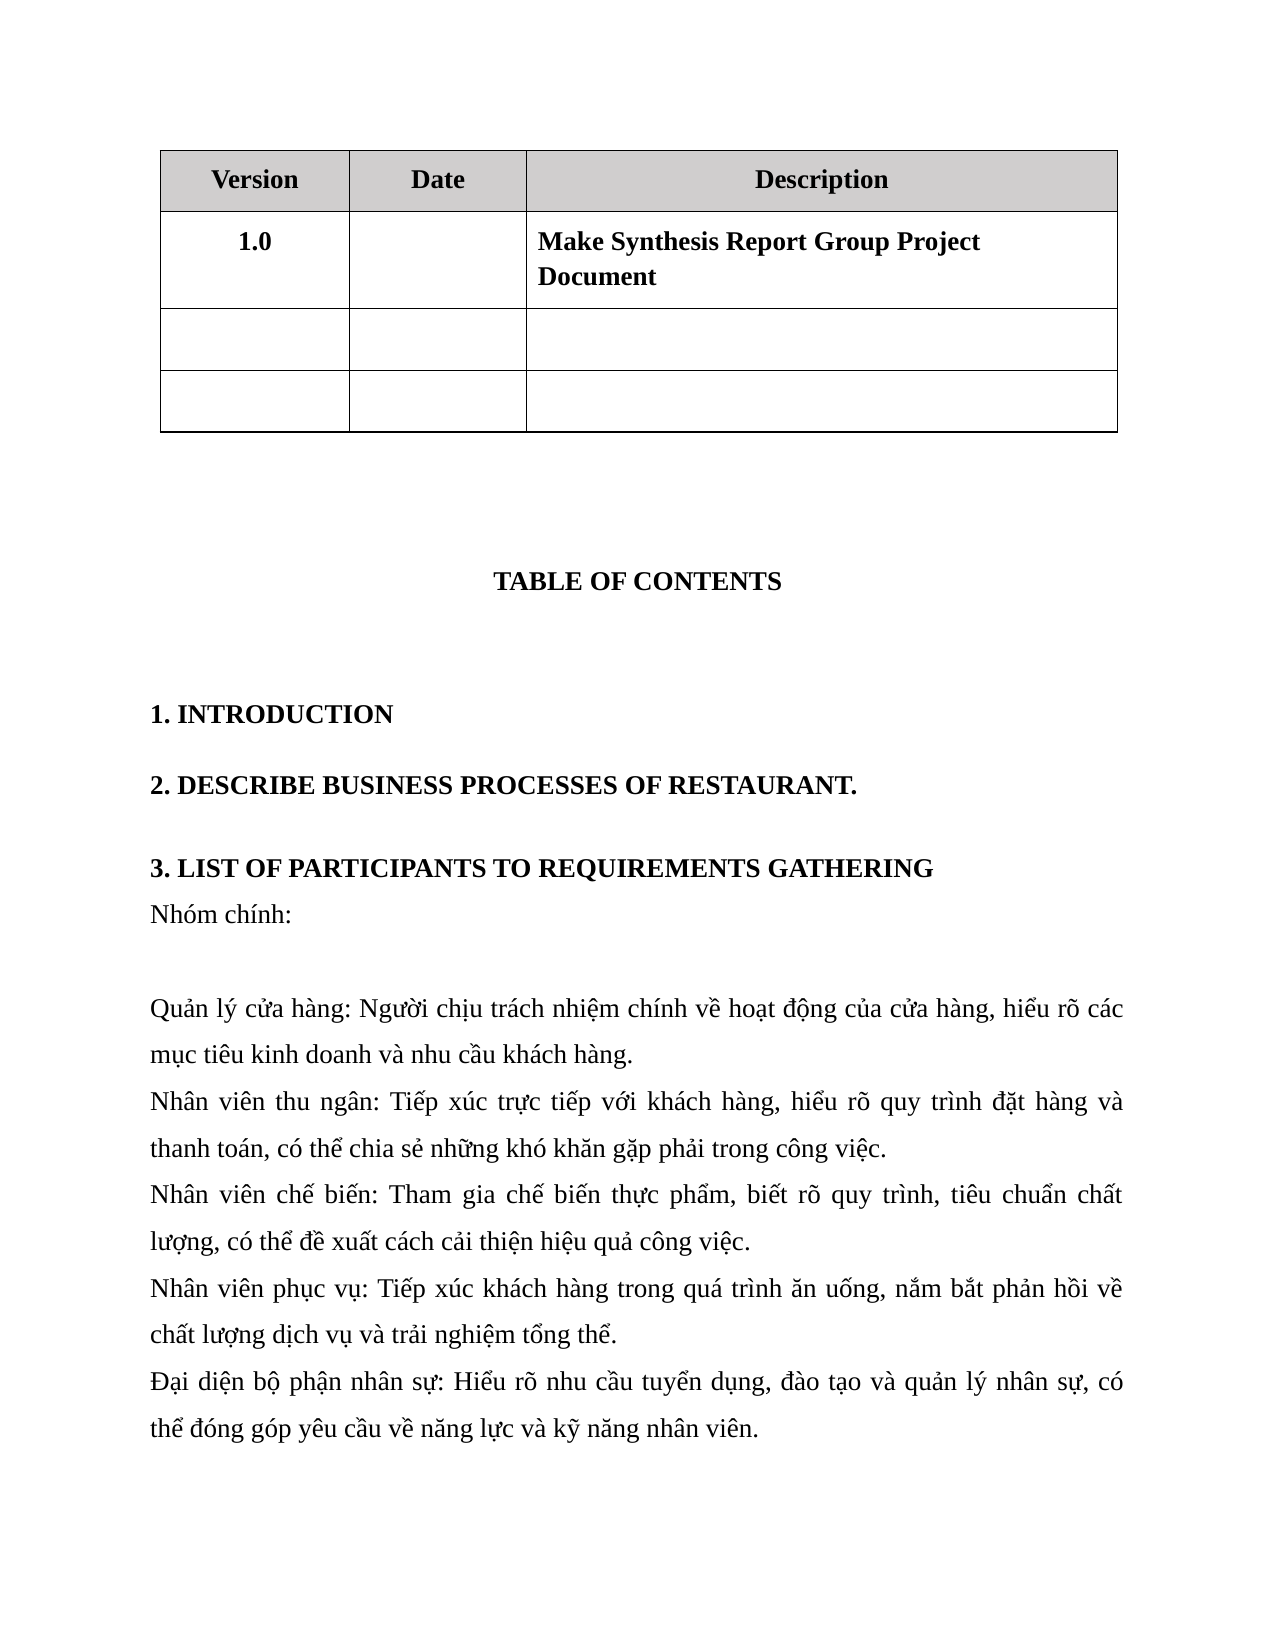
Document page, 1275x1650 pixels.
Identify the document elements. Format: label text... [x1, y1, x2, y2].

table_cell [161, 371, 349, 431]
text 3. LIST OF PARTICIPANTS TO REQUIREMENTS GATHERING [150, 852, 1125, 883]
table_cell Make Synthesis Report Group Project Document [527, 212, 1117, 308]
text Nhân viên chế biến: Tham gia chế biến thực phẩm, biết rõ quy trình, tiêu chuẩn chất lượng, có thể đề xuất cách cải thiện hiệu quả công việc. [150, 1178, 1125, 1256]
text Quản lý cửa hàng: Người chịu trách nhiệm chính về hoạt động của cửa hàng, hiểu rõ các mục tiêu kinh doanh và nhu cầu khách hàng. [150, 992, 1125, 1070]
table_cell 1.0 [161, 212, 349, 308]
table_cell [161, 309, 349, 369]
table_header Date [350, 151, 526, 211]
table_cell [527, 309, 1117, 369]
text 2. DESCRIBE BUSINESS PROCESSES OF RESTAURANT. [150, 769, 1125, 801]
table_cell [350, 212, 526, 308]
text Nhân viên thu ngân: Tiếp xúc trực tiếp với khách hàng, hiểu rõ quy trình đặt hàng và thanh toán, có thể chia sẻ những khó khăn gặp phải trong công việc. [150, 1085, 1125, 1163]
text Đại diện bộ phận nhân sự: Hiểu rõ nhu cầu tuyển dụng, đào tạo và quản lý nhân sự, có thể đóng góp yêu cầu về năng lực và kỹ năng nhân viên. [150, 1365, 1125, 1443]
table_cell [350, 371, 526, 431]
text Nhân viên phục vụ: Tiếp xúc khách hàng trong quá trình ăn uống, nắm bắt phản hồi về chất lượng dịch vụ và trải nghiệm tổng thể. [150, 1272, 1125, 1350]
table_cell [527, 371, 1117, 431]
text 1. INTRODUCTION [150, 698, 1125, 729]
table_header Version [161, 151, 349, 211]
text Nhóm chính: [150, 898, 1125, 930]
table_header Description [527, 151, 1117, 211]
text TABLE OF CONTENTS [150, 565, 1125, 596]
table_cell [350, 309, 526, 369]
